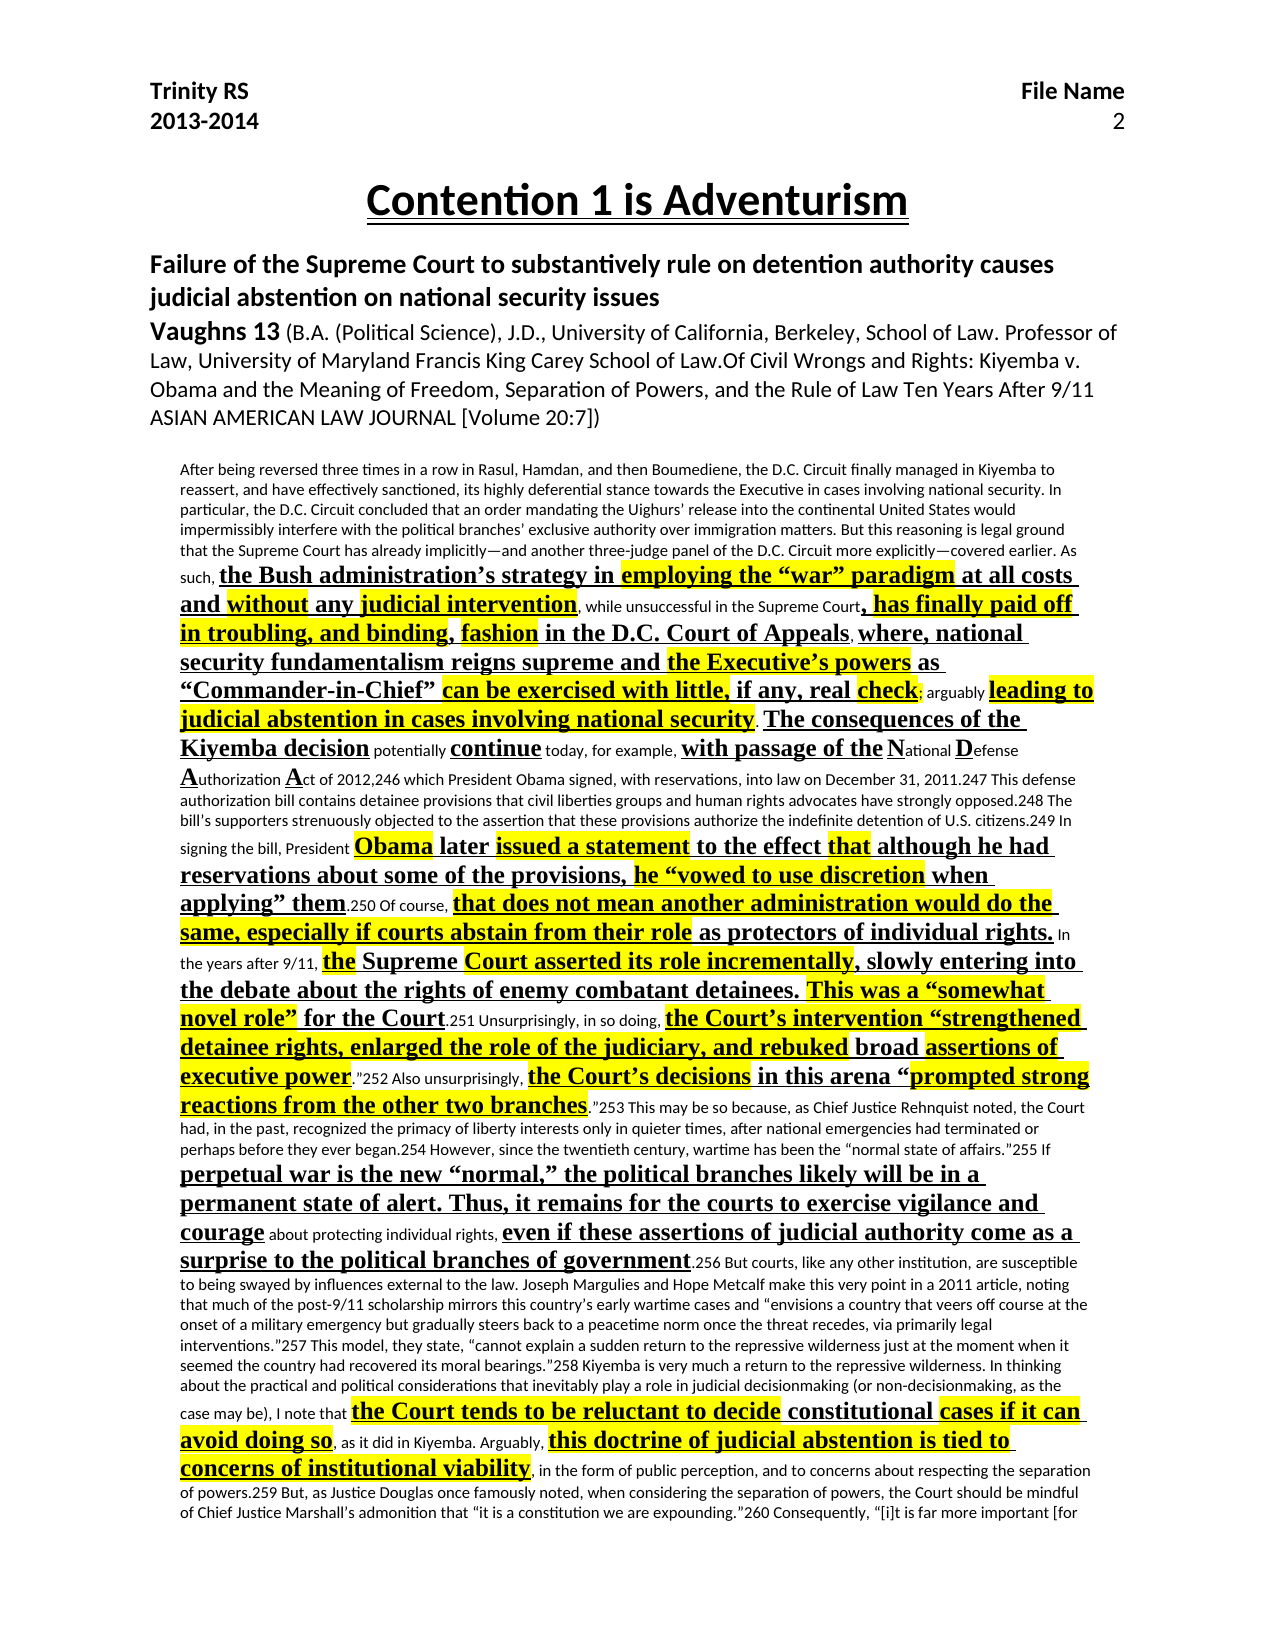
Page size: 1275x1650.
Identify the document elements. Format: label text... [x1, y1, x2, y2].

subtitle Failure of the Supreme Court to substantively rule on detention authority causes judicial abstention on national security issues [150, 248, 1125, 314]
text Vaughns 13 (B.A. (Political Science), J.D., University of California, Berkeley, School of Law. Professor of Law, University of Maryland Francis King Carey School of Law.Of Civil Wrongs and Rights: Kiyemba v. Obama and the Meaning of Freedom, Separation of Powers, and the Rule of Law Ten Years After 9/11 ASIAN AMERICAN LAW JOURNAL [Volume 20:7]) [150, 314, 1125, 431]
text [180, 459, 1095, 1523]
subtitle Contention 1 is Adventurism [150, 171, 1125, 227]
